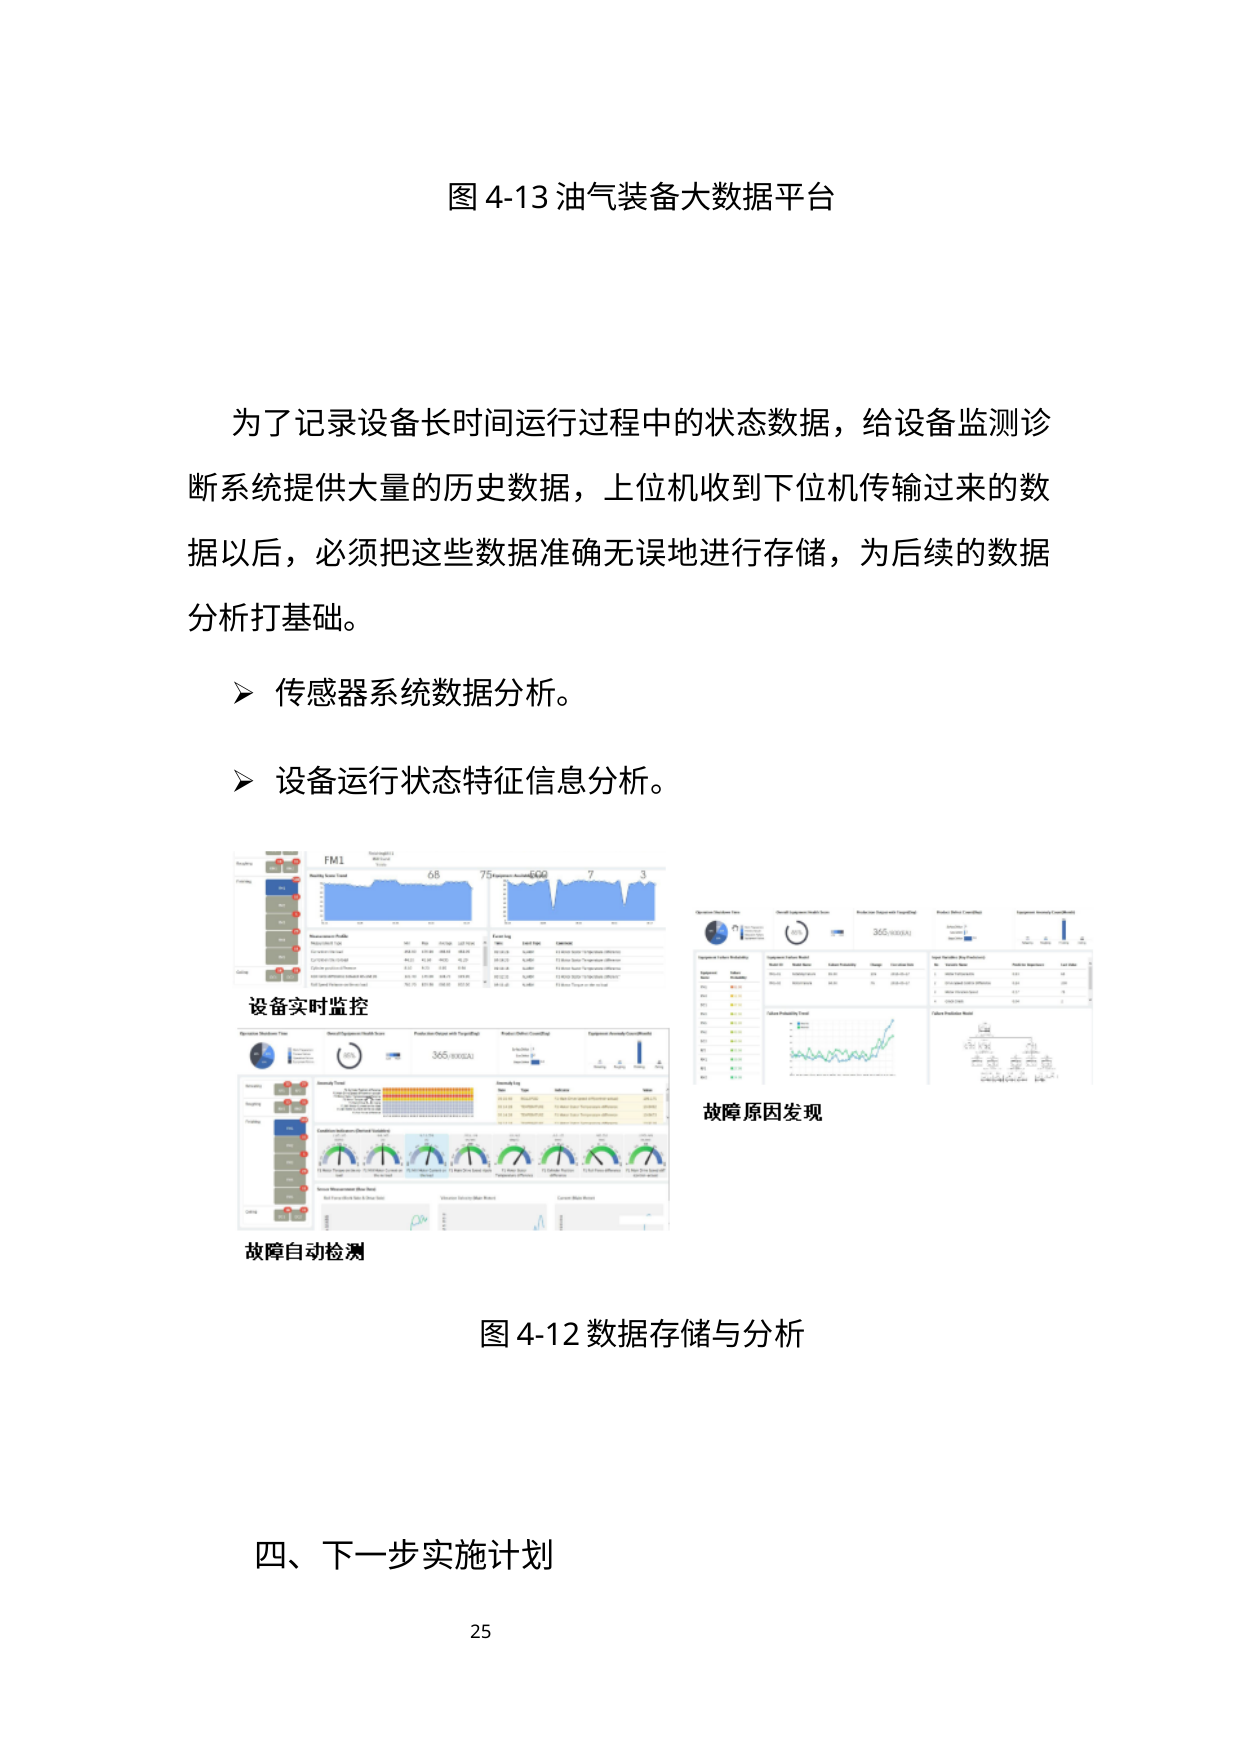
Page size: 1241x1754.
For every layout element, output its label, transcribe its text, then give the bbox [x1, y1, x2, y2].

list 传感器系统数据分析。 [231, 659, 1053, 724]
list 设备运行状态特征信息分析。 [231, 746, 1053, 811]
text 图4-12数据存储与分析 [187, 1299, 1053, 1364]
text 图4-13油气装备大数据平台 [187, 162, 1053, 227]
picture [231, 841, 1097, 1281]
text 四、下一步实施计划 [187, 1526, 1053, 1578]
text 为了记录设备长时间运行过程中的状态数据，给设备监测诊断系统提供大量的历史数据，上位机收到下位机传输过来的数据以后，必须把这些数据准确无误地进行存储，为后续的数据分析打基础。 [187, 388, 1053, 648]
